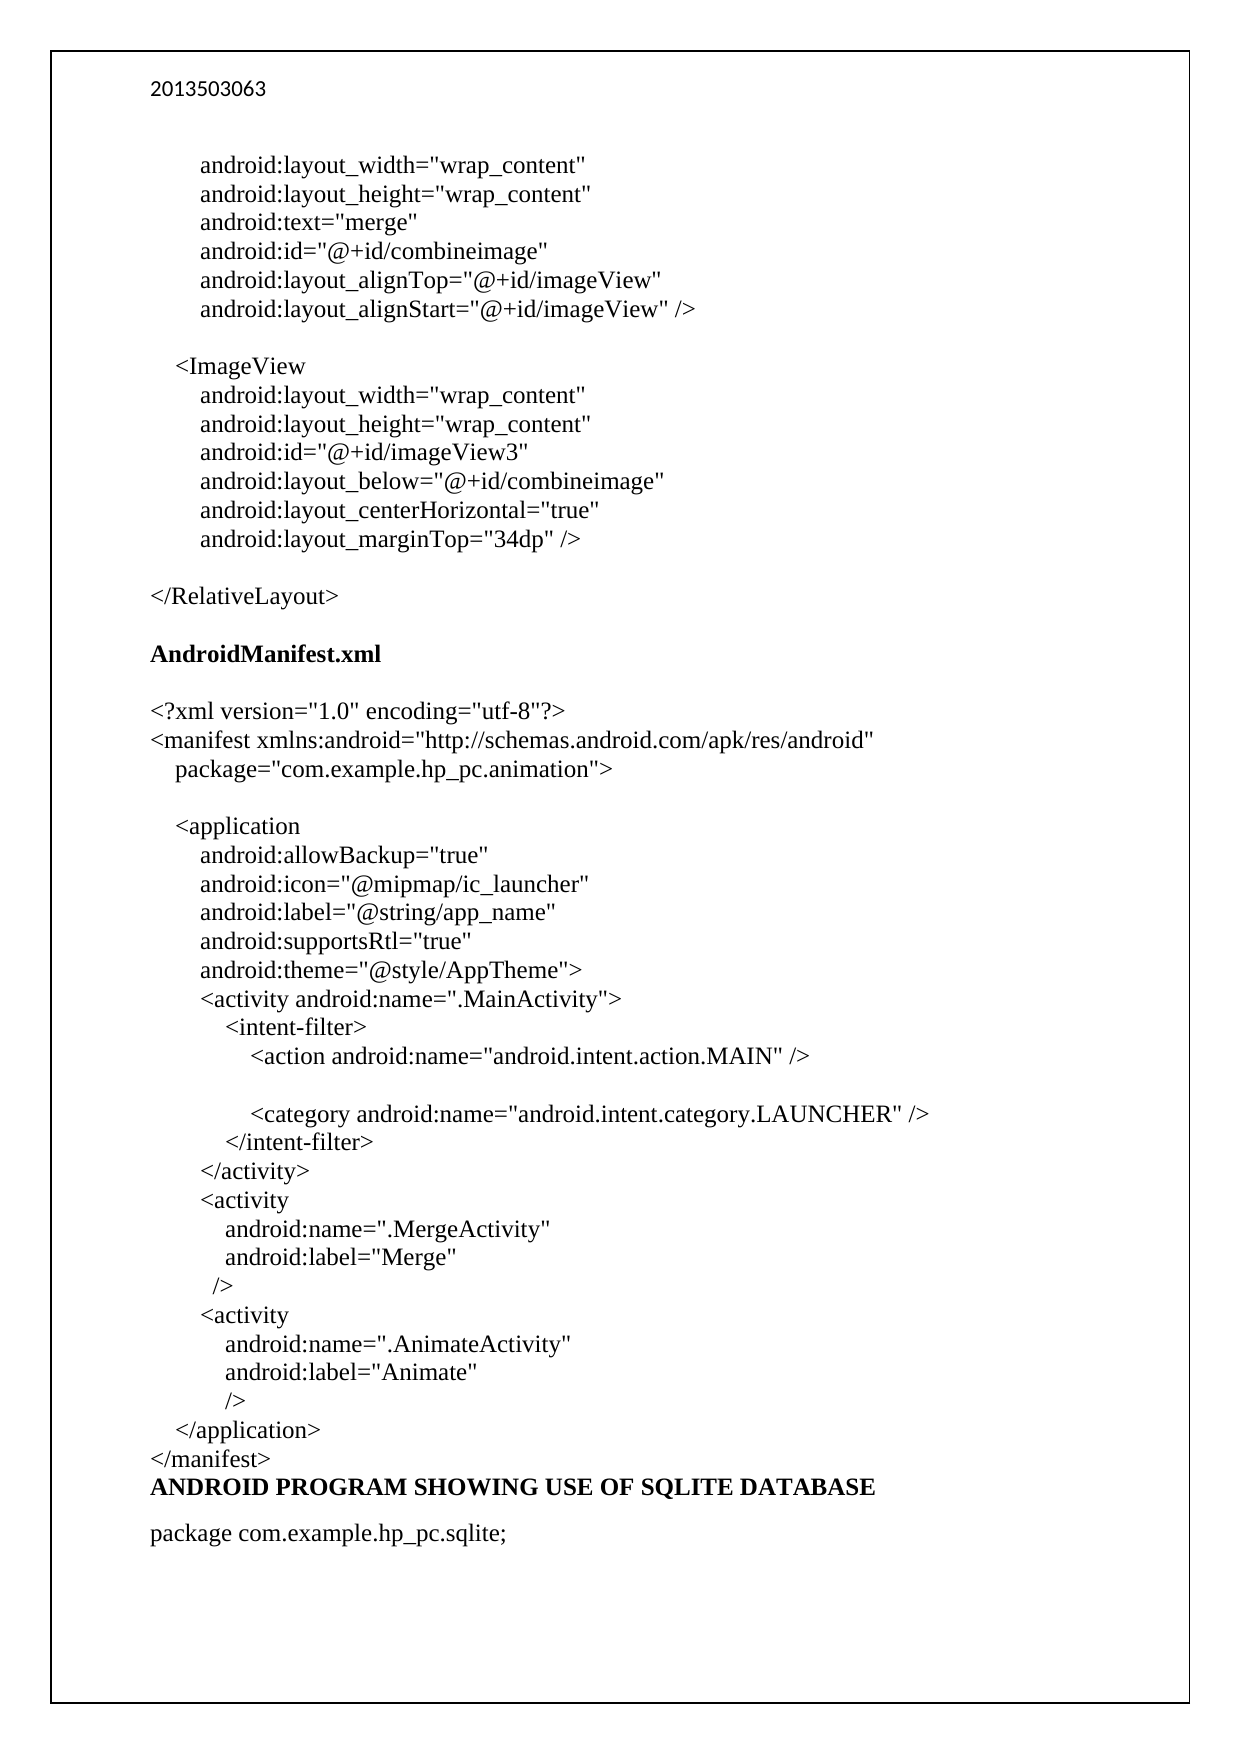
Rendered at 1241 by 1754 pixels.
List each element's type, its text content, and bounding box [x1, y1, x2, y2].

text package com.example.hp_pc.sqlite; [150, 1518, 1090, 1547]
text <activity android:name=".MainActivity"> [150, 984, 1090, 1012]
text android:layout_marginTop="34dp" /> [150, 524, 1090, 552]
text android:layout_below="@+id/combineimage" [150, 466, 1090, 495]
text android:label="Animate" [150, 1357, 1090, 1386]
text android:id="@+id/imageView3" [150, 437, 1090, 466]
text <manifest xmlns:android="http://schemas.android.com/apk/res/android" [150, 725, 1090, 754]
text /> [150, 1386, 1090, 1415]
text android:name=".AnimateActivity" [150, 1329, 1090, 1357]
text android:label="Merge" [150, 1242, 1090, 1271]
text android:allowBackup="true" [150, 840, 1090, 869]
text <activity [150, 1185, 1090, 1214]
text android:id="@+id/combineimage" [150, 236, 1090, 265]
text android:layout_centerHorizontal="true" [150, 495, 1090, 524]
text <application [150, 811, 1090, 840]
text </manifest> [150, 1444, 1090, 1472]
text package="com.example.hp_pc.animation"> [150, 754, 1090, 782]
text <category android:name="android.intent.category.LAUNCHER" /> [150, 1099, 1090, 1127]
text android:label="@string/app_name" [150, 897, 1090, 926]
text <intent-filter> [150, 1012, 1090, 1041]
text </RelativeLayout> [150, 581, 1090, 610]
text android:theme="@style/AppTheme"> [150, 955, 1090, 984]
text android:layout_alignStart="@+id/imageView" /> [150, 294, 1090, 322]
text android:layout_alignTop="@+id/imageView" [150, 265, 1090, 294]
text android:text="merge" [150, 207, 1090, 236]
text <activity [150, 1300, 1090, 1329]
text </intent-filter> [150, 1127, 1090, 1156]
text android:layout_width="wrap_content" [150, 380, 1090, 409]
text <action android:name="android.intent.action.MAIN" /> [150, 1041, 1090, 1070]
text android:icon="@mipmap/ic_launcher" [150, 869, 1090, 897]
text AndroidManifest.xml [150, 639, 1090, 667]
text </application> [150, 1415, 1090, 1444]
text android:name=".MergeActivity" [150, 1214, 1090, 1242]
text /> [150, 1271, 1090, 1300]
text android:layout_width="wrap_content" [150, 150, 1090, 179]
text </activity> [150, 1156, 1090, 1185]
text ANDROID PROGRAM SHOWING USE OF SQLITE DATABASE [150, 1472, 1090, 1501]
text <ImageView [150, 351, 1090, 380]
text android:layout_height="wrap_content" [150, 179, 1090, 207]
text android:supportsRtl="true" [150, 926, 1090, 955]
text android:layout_height="wrap_content" [150, 409, 1090, 437]
text <?xml version="1.0" encoding="utf-8"?> [150, 696, 1090, 725]
